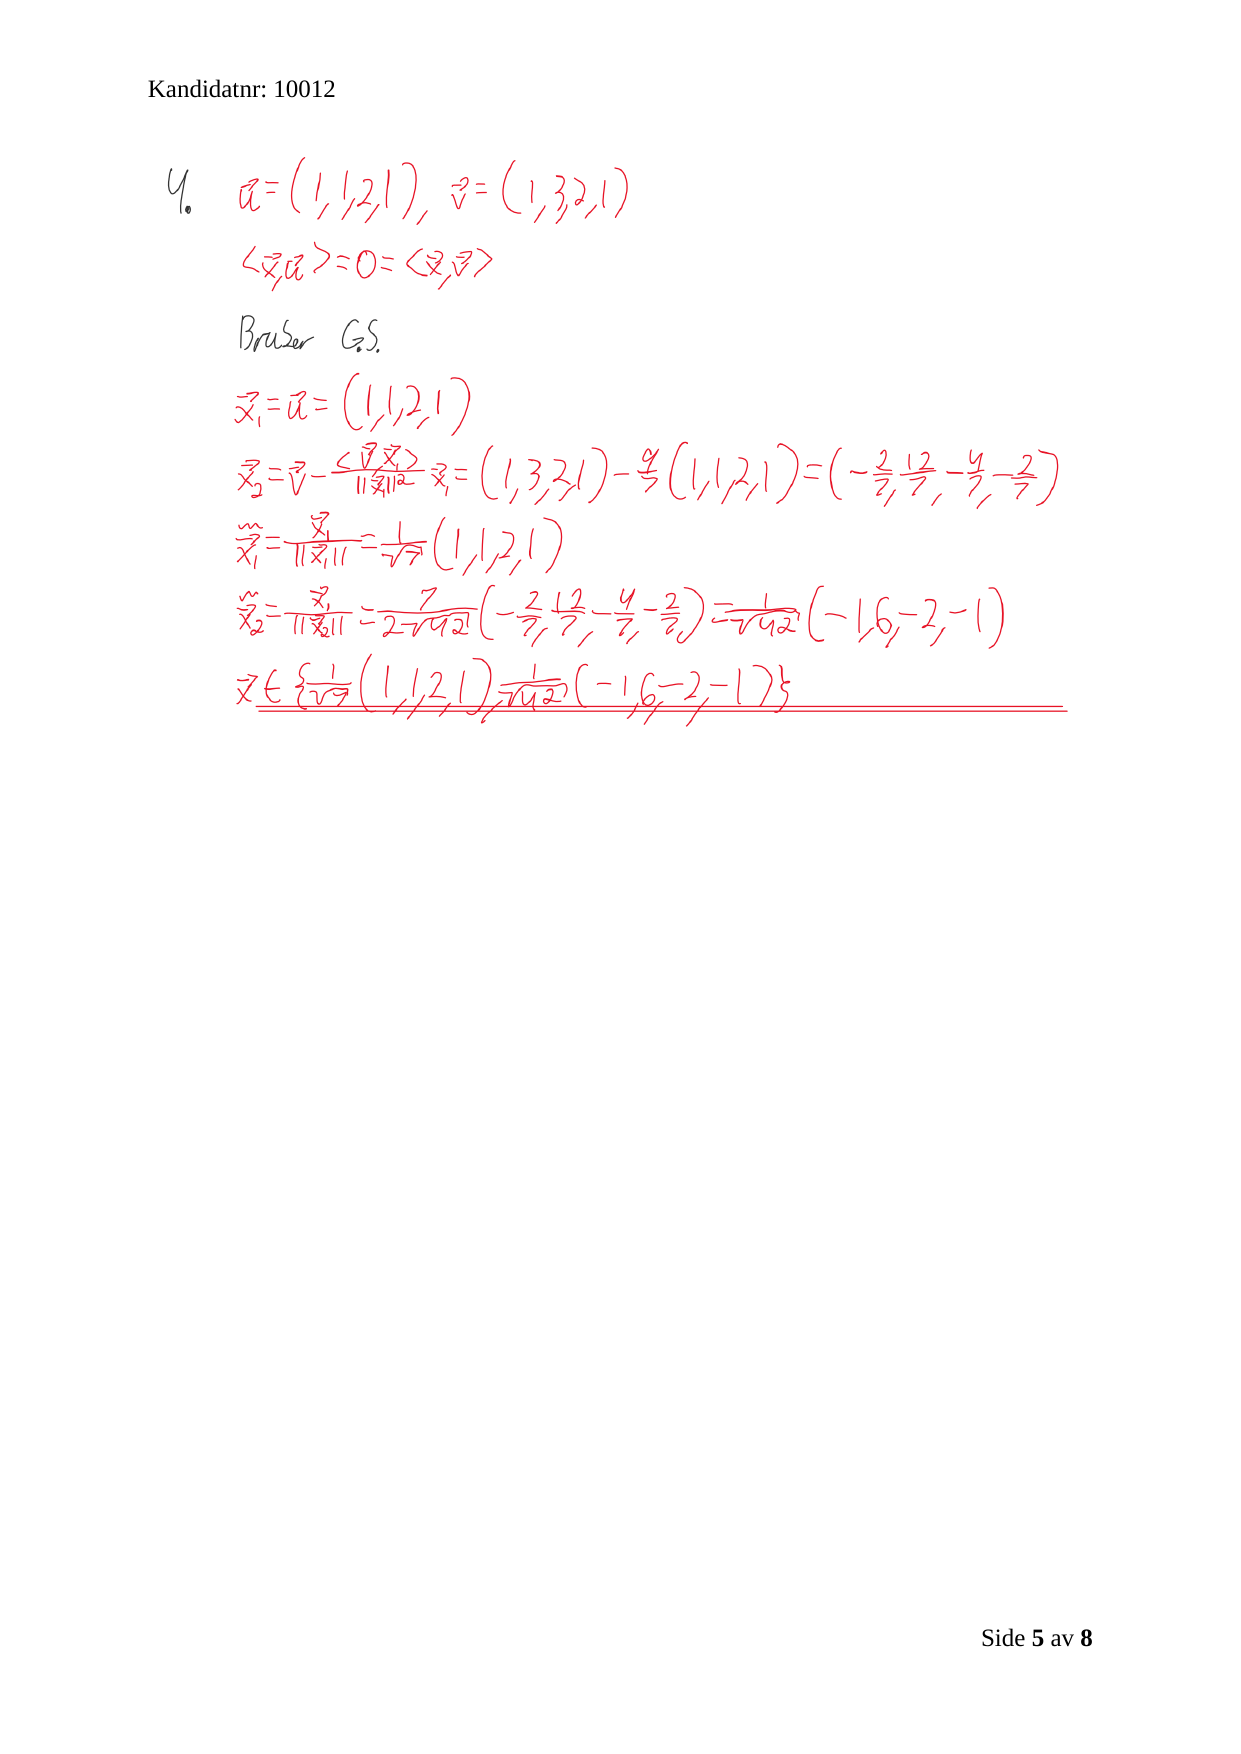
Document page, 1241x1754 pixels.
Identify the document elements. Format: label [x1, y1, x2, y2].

picture [147, 147, 1093, 749]
